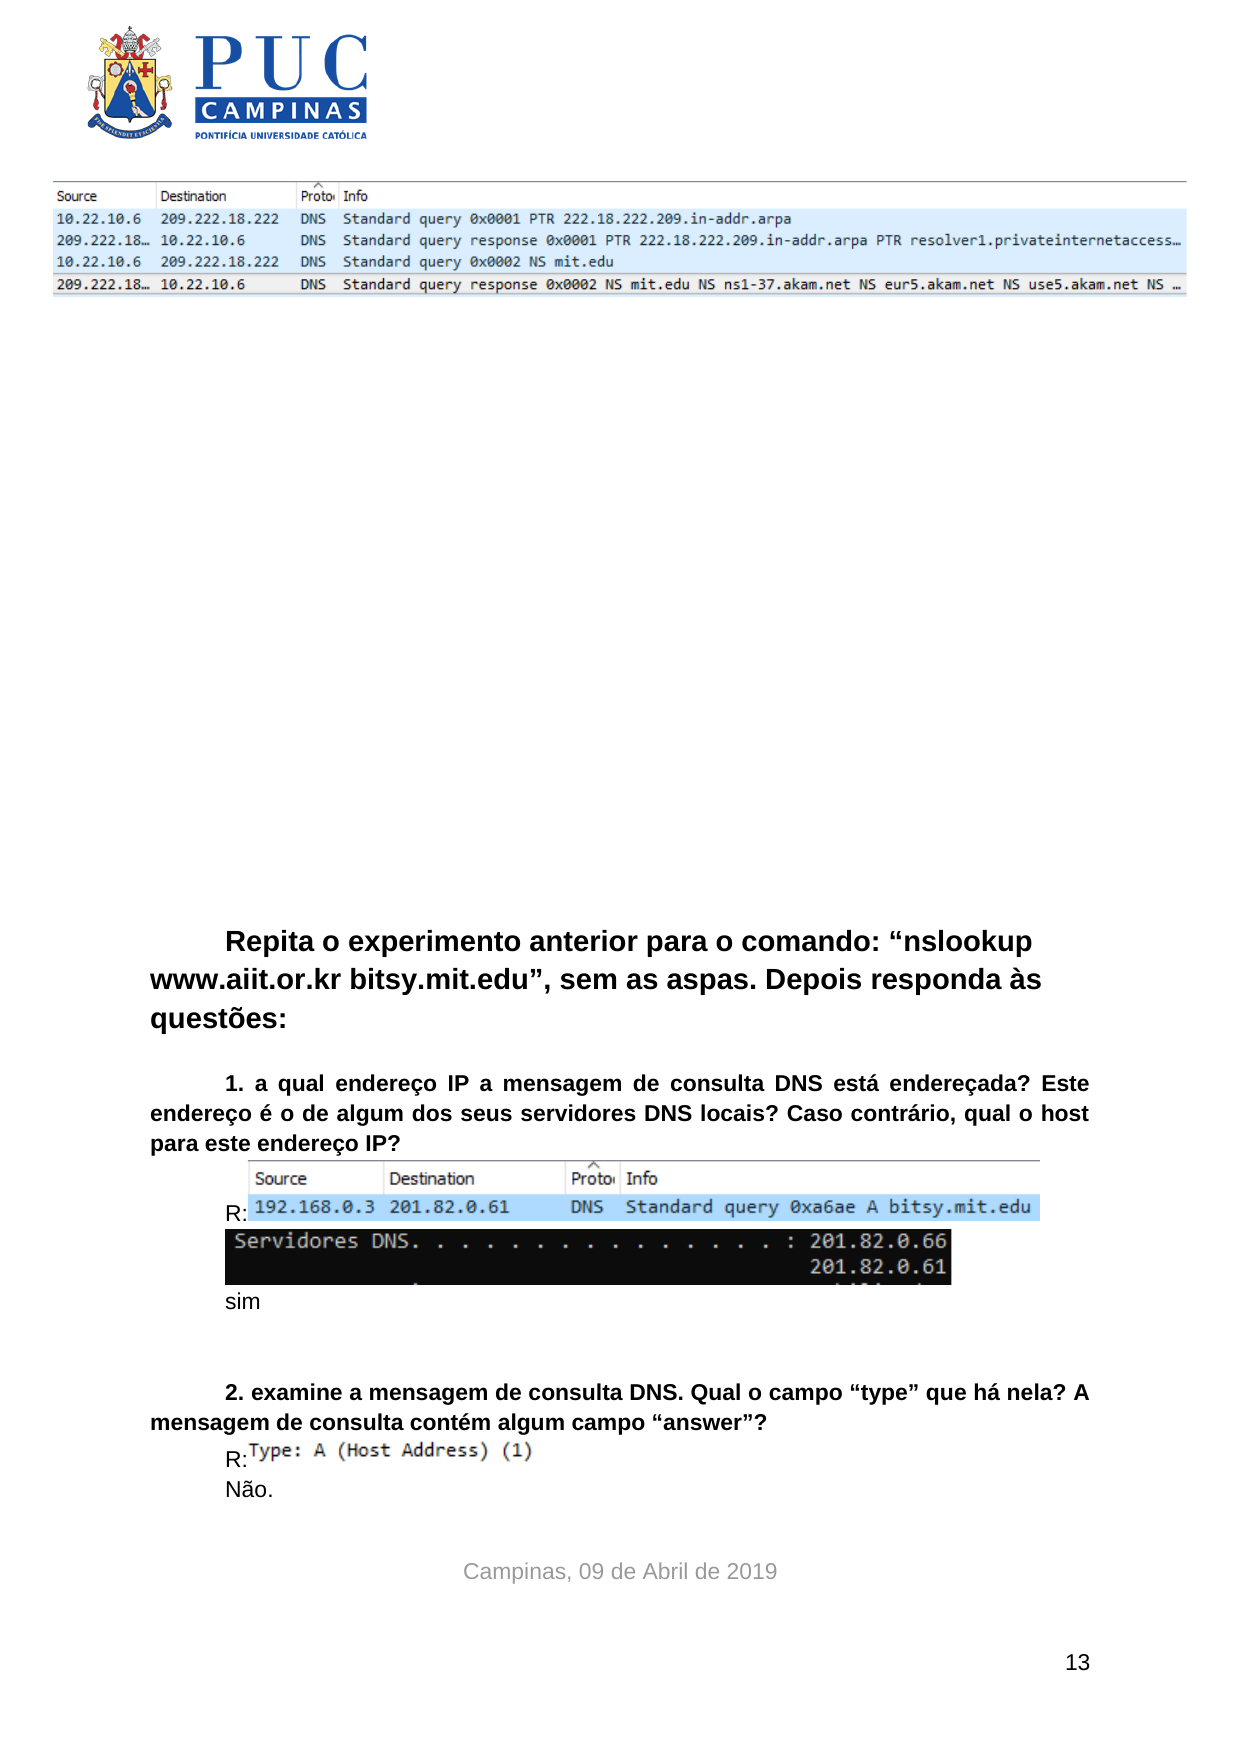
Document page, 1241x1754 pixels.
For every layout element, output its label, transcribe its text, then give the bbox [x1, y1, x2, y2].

picture [247, 1160, 1040, 1221]
picture [225, 1229, 952, 1285]
picture [247, 1439, 537, 1468]
text Não. [150, 1476, 1090, 1503]
picture [87, 26, 367, 139]
text Repita o experimento anterior para o comando: “nslookup www.aiit.or.kr bitsy.mit.edu”, sem as aspas. Depois responda às questões: [150, 924, 1090, 1034]
text 1. a qual endereço IP a mensagem de consulta DNS está endereçada? Este endereço é o de algum dos seus servidores DNS locais? Caso contrário, qual o host para este endereço IP? [150, 1069, 1090, 1156]
text 2. examine a mensagem de consulta DNS. Qual o campo “type” que há nela? A mensagem de consulta contém algum campo “answer”? [150, 1379, 1090, 1436]
text sim [150, 1288, 1090, 1315]
picture [53, 181, 1187, 297]
